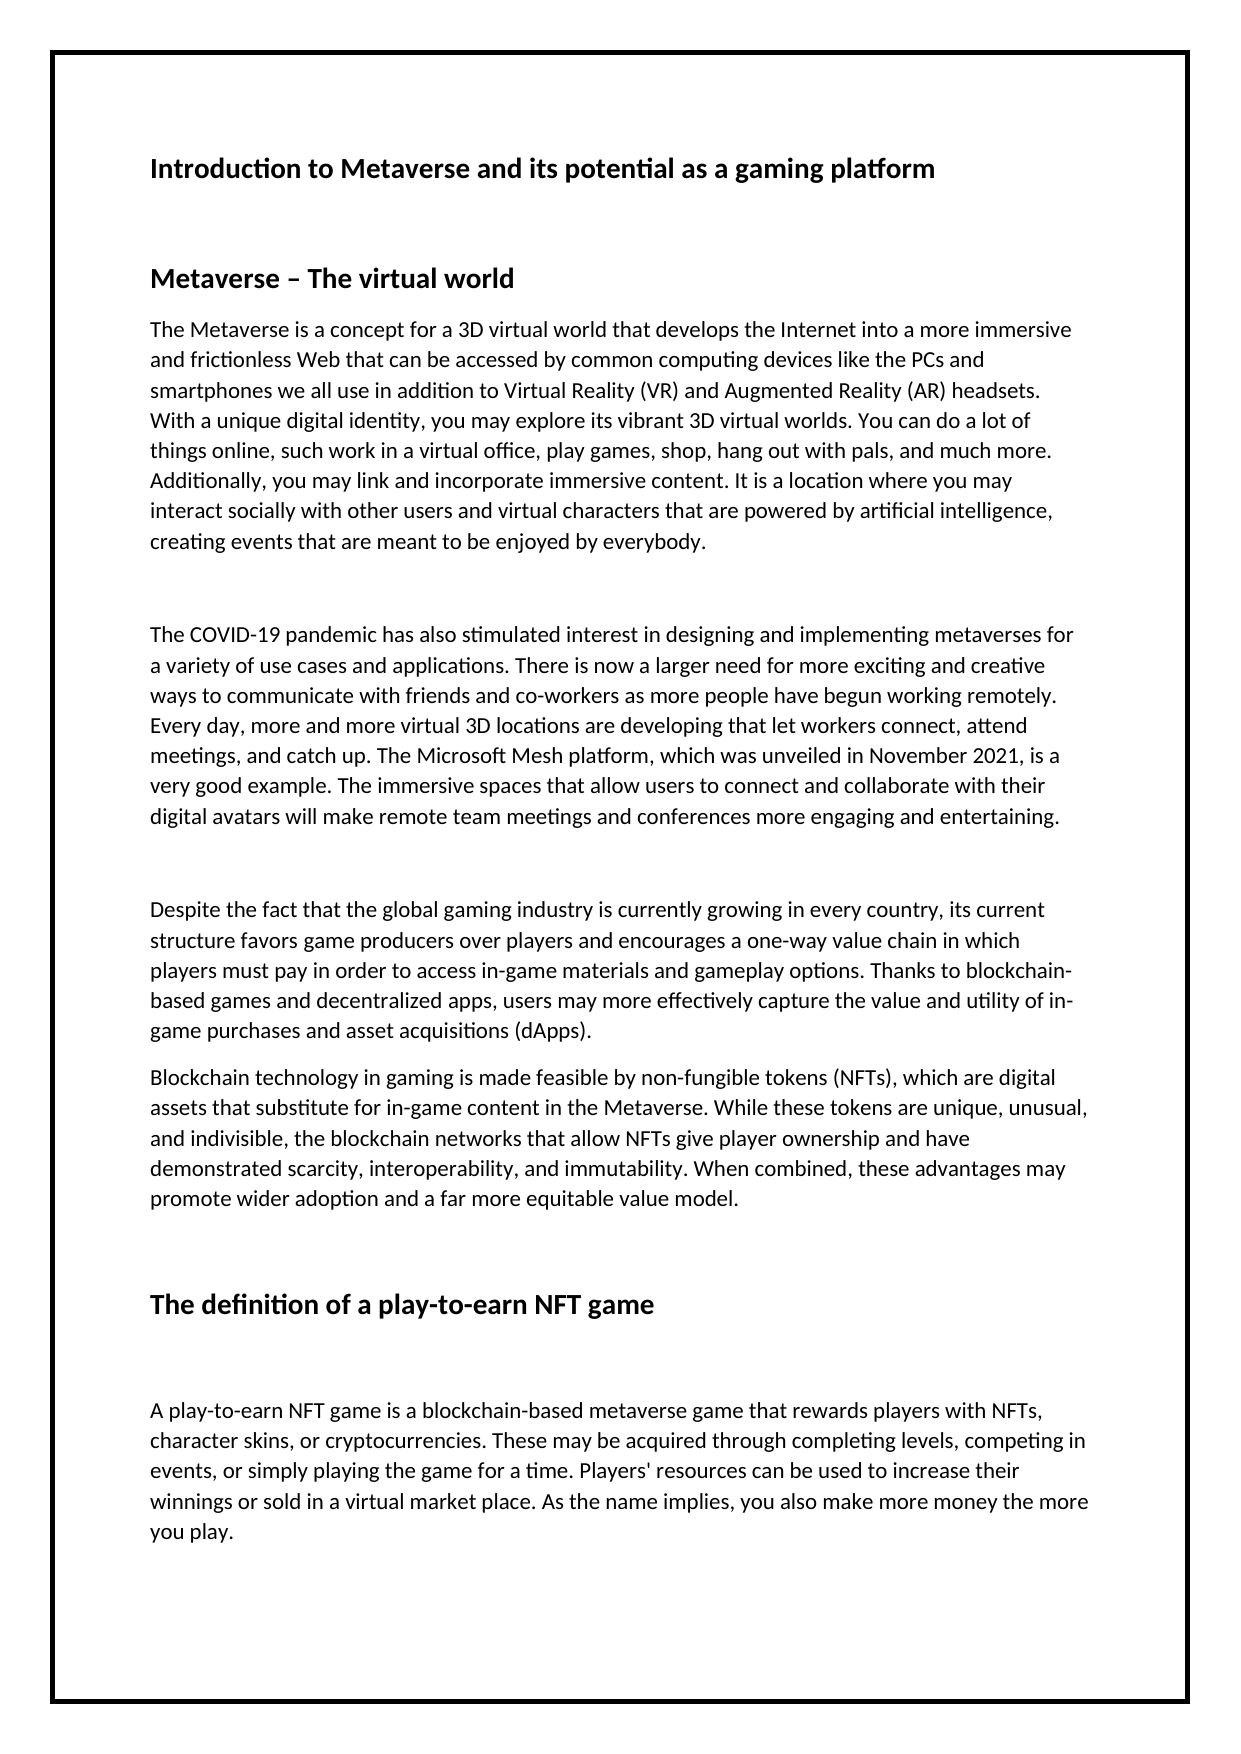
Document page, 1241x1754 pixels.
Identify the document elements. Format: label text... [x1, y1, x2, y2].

text A play-to-earn NFT game is a blockchain-based metaverse game that rewards players with NFTs, character skins, or cryptocurrencies. These may be acquired through completing levels, competing in events, or simply playing the game for a time. Players' resources can be used to increase their winnings or sold in a virtual market place. As the name implies, you also make more money the more you play. [150, 1396, 1090, 1545]
text Introduction to Metaverse and its potential as a gaming platform [150, 150, 1090, 186]
text The definition of a play-to-earn NFT game [150, 1286, 1090, 1322]
text Despite the fact that the global gaming industry is currently growing in every country, its current structure favors game producers over players and encourages a one-way value chain in which players must pay in order to access in-game materials and gameplay options. Thanks to blockchain-based games and decentralized apps, users may more effectively capture the value and utility of in-game purchases and asset acquisitions (dApps). [150, 896, 1090, 1044]
text Blockchain technology in gaming is made feasible by non-fungible tokens (NFTs), which are digital assets that substitute for in-game content in the Metaverse. While these tokens are unique, unusual, and indivisible, the blockchain networks that allow NFTs give player ownership and have demonstrated scarcity, interoperability, and immutability. When combined, these advantages may promote wider adoption and a far more equitable value model. [150, 1063, 1090, 1212]
text The Metaverse is a concept for a 3D virtual world that develops the Internet into a more immersive and frictionless Web that can be accessed by common computing devices like the PCs and smartphones we all use in addition to Virtual Reality (VR) and Augmented Reality (AR) headsets. With a unique digital identity, you may explore its vibrant 3D virtual worlds. You can do a lot of things online, such work in a virtual office, play games, shop, hang out with pals, and much more. Additionally, you may link and incorporate immersive content. It is a location where you may interact socially with other users and virtual characters that are powered by artificial intelligence, creating events that are meant to be enjoyed by everybody. [150, 315, 1090, 555]
text Metaverse – The virtual world [150, 260, 1090, 296]
text The COVID-19 pandemic has also stimulated interest in designing and implementing metaverses for a variety of use cases and applications. There is now a larger need for more exciting and creative ways to communicate with friends and co-workers as more people have begun working remotely. Every day, more and more virtual 3D locations are developing that let workers connect, attend meetings, and catch up. The Microsoft Mesh platform, which was unveiled in November 2021, is a very good example. The immersive spaces that allow users to connect and collaborate with their digital avatars will make remote team meetings and conferences more engaging and entertaining. [150, 621, 1090, 830]
